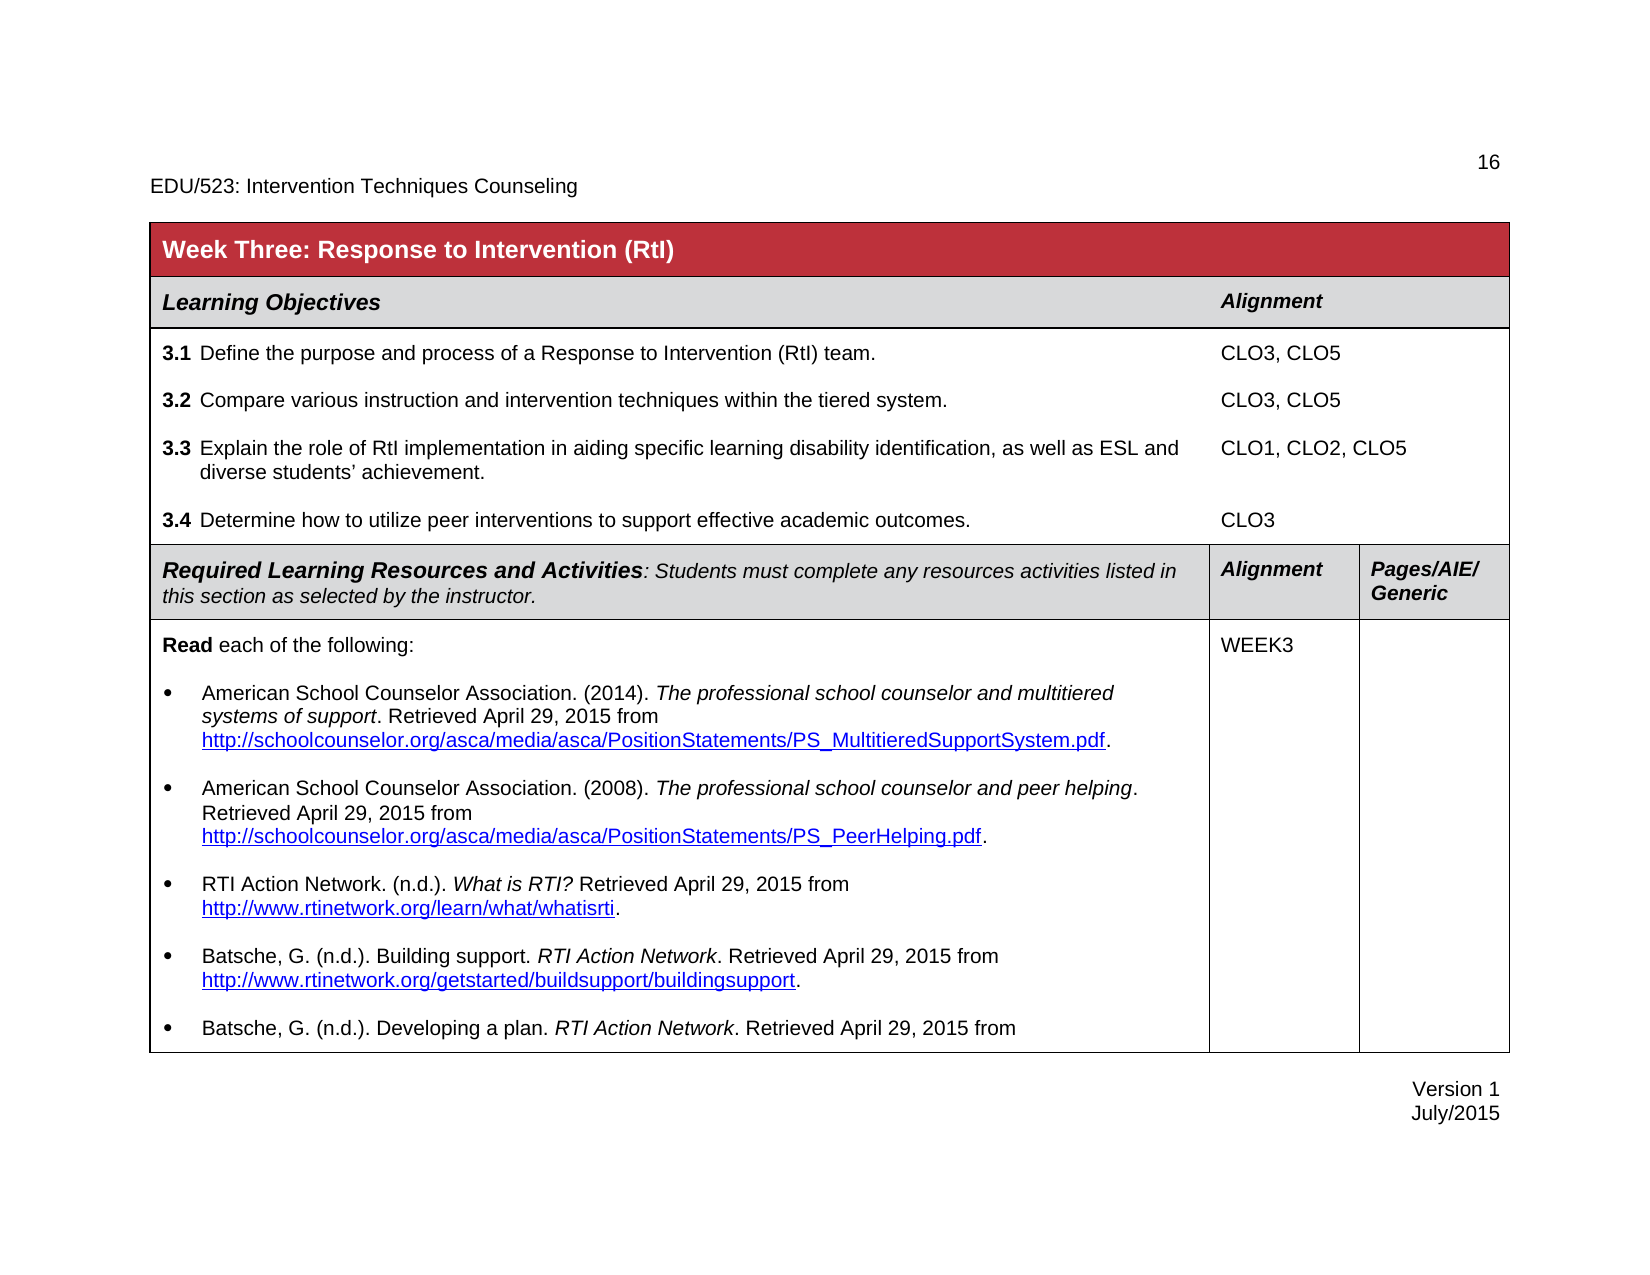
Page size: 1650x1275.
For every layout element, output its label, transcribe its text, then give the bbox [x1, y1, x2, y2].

table_cell Define the purpose and process of a Response to Intervention (RtI) team. [151, 329, 1209, 376]
table_cell WEEK3 [1210, 620, 1359, 1052]
table_header Week Three: Response to Intervention (RtI) [151, 223, 1209, 276]
table_cell Alignment [1209, 277, 1509, 327]
table_cell CLO3, CLO5 [1209, 376, 1509, 424]
table_header [1359, 223, 1509, 276]
table_cell CLO1, CLO2, CLO5 CLO3 [1209, 424, 1509, 544]
table_header [1209, 223, 1359, 276]
table_cell [1360, 620, 1509, 1052]
table_cell Alignment [1210, 545, 1359, 619]
table_cell Pages/AIE/ Generic [1360, 545, 1509, 619]
table_cell Explain the role of RtI implementation in aiding specific learning disability identification, as well as ESL and diverse students’ achievement. Determine how to utilize peer interventions to support effective academic outcomes. [151, 424, 1209, 544]
table_cell Required Learning Resources and Activities: Students must complete any resources activities listed in this section as selected by the instructor. [151, 545, 1209, 619]
table_cell Learning Objectives [151, 277, 1209, 327]
table_cell CLO3, CLO5 [1209, 329, 1509, 376]
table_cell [151, 620, 1209, 1052]
table_cell Compare various instruction and intervention techniques within the tiered system. [151, 376, 1209, 424]
